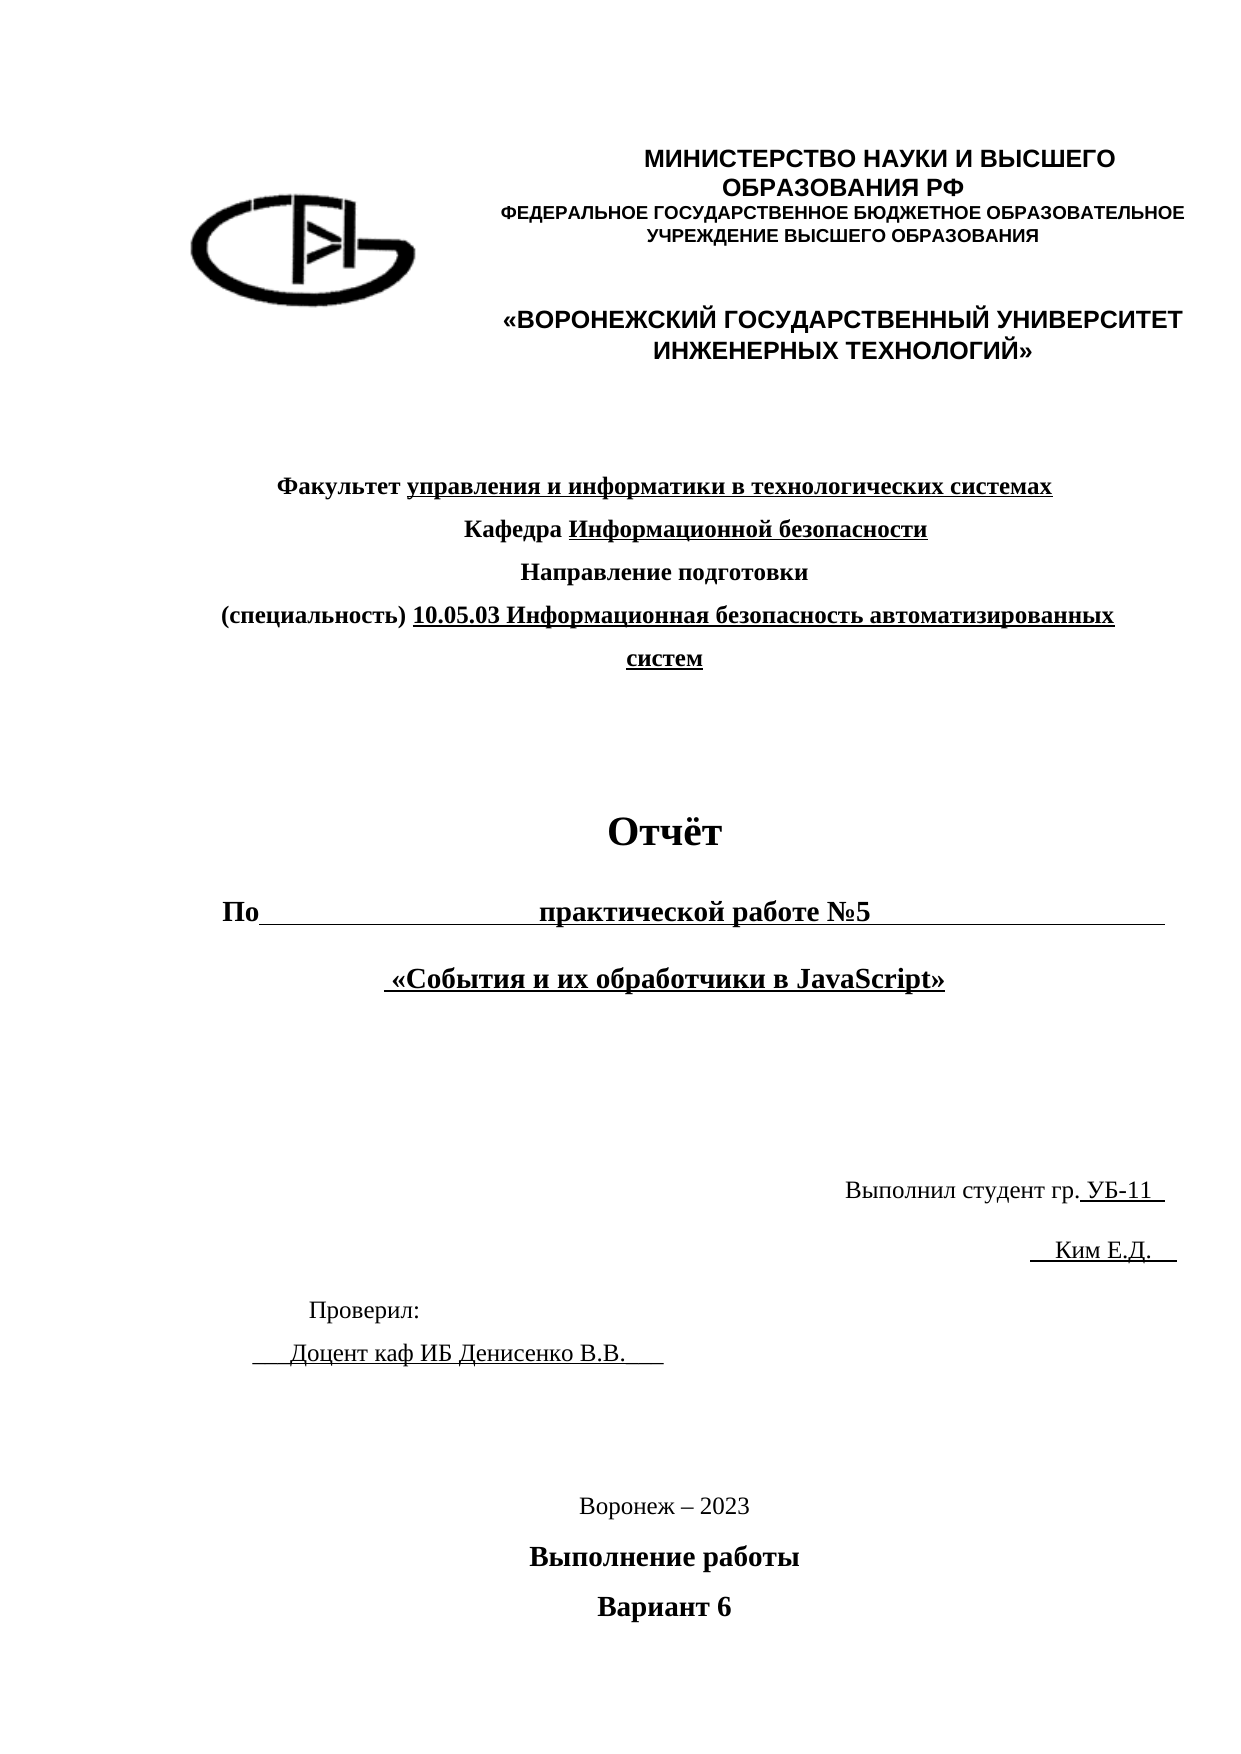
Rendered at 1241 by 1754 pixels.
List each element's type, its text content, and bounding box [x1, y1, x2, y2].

text Воронеж – 2023 [177, 1491, 1152, 1520]
subtitle (специальность) 10.05.03 Информационная безопасность автоматизированных систем [177, 600, 1152, 672]
picture [177, 177, 428, 325]
text По практической работе №5 [177, 894, 1152, 928]
subtitle Проверил: [177, 1295, 1152, 1324]
text Отчёт [177, 806, 1152, 854]
subtitle Кафедра Информационной безопасности [177, 514, 1152, 543]
text Выполнение работы [177, 1539, 1152, 1572]
text Выполнил студент гр. УБ-11 [177, 1175, 1152, 1204]
text «События и их обработчики в JavaScript» [177, 961, 1152, 995]
subtitle Направление подготовки [177, 557, 1152, 586]
text Вариант 6 [177, 1589, 1152, 1622]
text Ким Е.Д. [177, 1235, 1152, 1264]
text ___Доцент каф ИБ Денисенко В.В.___ [177, 1338, 1152, 1367]
subtitle Факультет управления и информатики в технологических системах [177, 471, 1152, 499]
